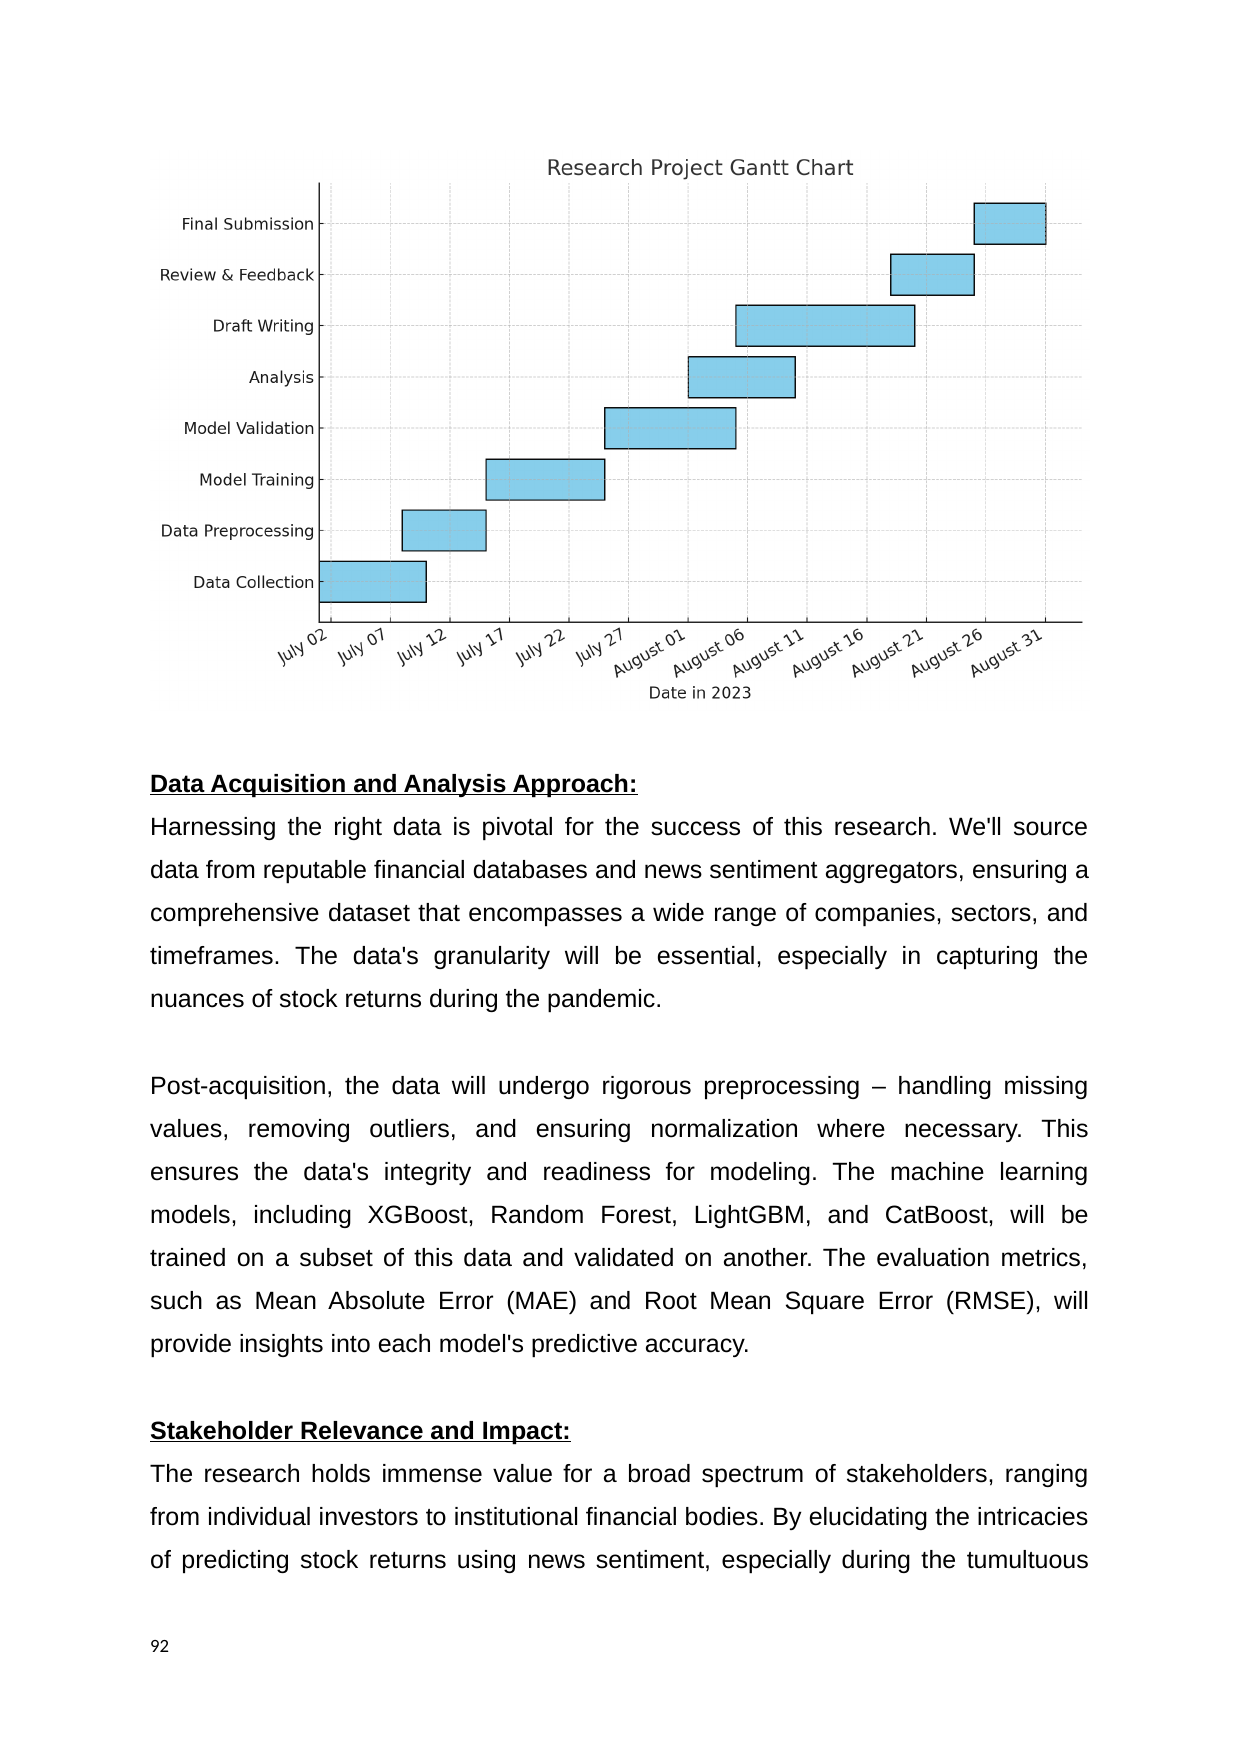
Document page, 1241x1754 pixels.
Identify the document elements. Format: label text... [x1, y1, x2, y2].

text Stakeholder Relevance and Impact: [150, 1416, 1090, 1444]
picture [150, 150, 1091, 711]
text Post-acquisition, the data will undergo rigorous preprocessing – handling missing values, removing outliers, and ensuring normalization where necessary. This ensures the data's integrity and readiness for modeling. The machine learning models, including XGBoost, Random Forest, LightGBM, and CatBoost, will be trained on a subset of this data and validated on another. The evaluation metrics, such as Mean Absolute Error (MAE) and Root Mean Square Error (RMSE), will provide insights into each model's predictive accuracy. [150, 1071, 1090, 1358]
text Harnessing the right data is pivotal for the success of this research. We'll source data from reputable financial databases and news sentiment aggregators, ensuring a comprehensive dataset that encompasses a wide range of companies, sectors, and timeframes. The data's granularity will be essential, especially in capturing the nuances of stock returns during the pandemic. [150, 812, 1090, 1013]
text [150, 1459, 1090, 1574]
text Data Acquisition and Analysis Approach: [150, 769, 1090, 798]
